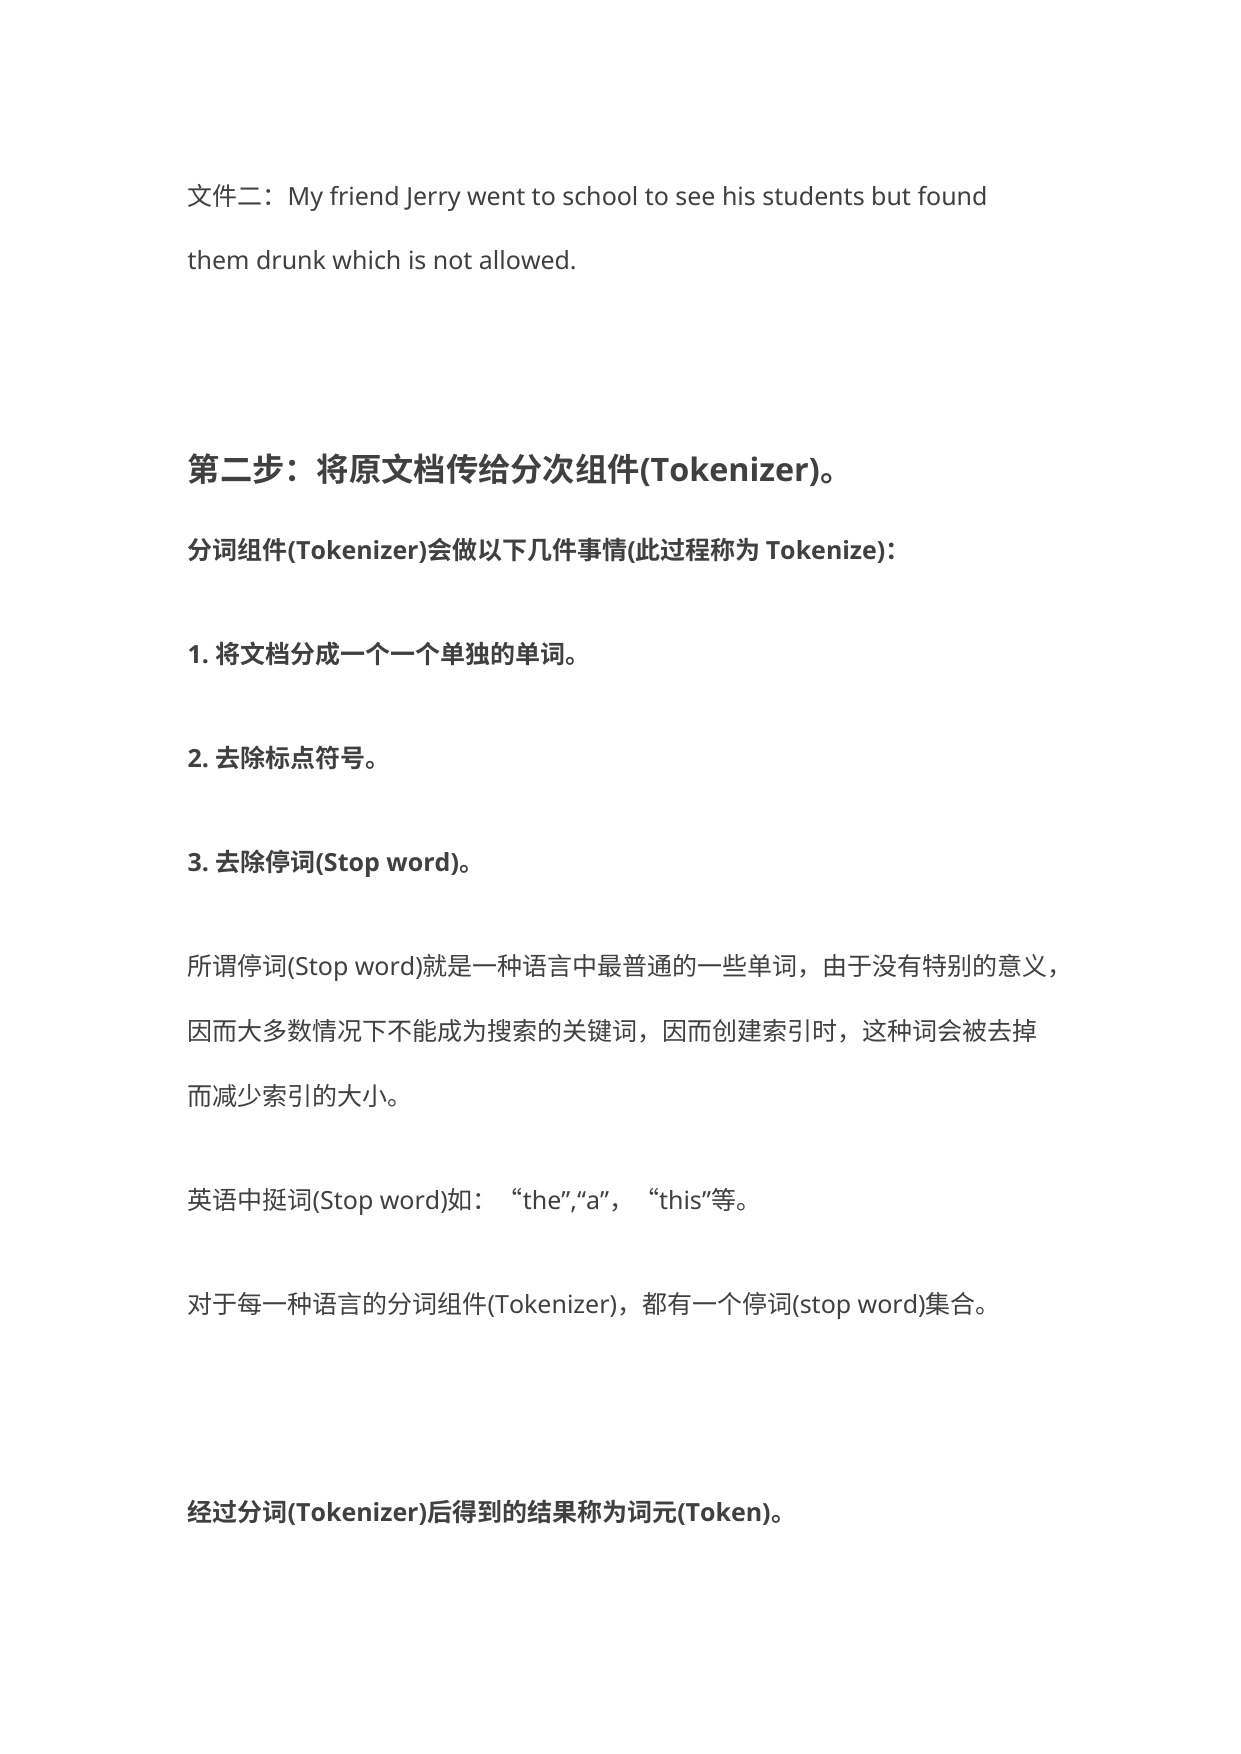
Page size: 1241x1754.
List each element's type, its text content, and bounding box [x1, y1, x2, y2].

text 经过分词(Tokenizer)后得到的结果称为词元(Token)。 [187, 1478, 1053, 1543]
text 3. 去除停词(Stop word)。 [187, 828, 1053, 893]
text 2. 去除标点符号。 [187, 724, 1053, 789]
subtitle 第二步：将原文档传给分次组件(Tokenizer)。 [187, 435, 1053, 500]
text 对于每一种语言的分词组件(Tokenizer)，都有一个停词(stop word)集合。 [187, 1270, 1053, 1335]
text 文件二：My friend Jerry went to school to see his students but found them drunk which is not allowed. [187, 162, 1053, 292]
text 1. 将文档分成一个一个单独的单词。 [187, 620, 1053, 685]
text 所谓停词(Stop word)就是一种语言中最普通的一些单词，由于没有特别的意义，因而大多数情况下不能成为搜索的关键词，因而创建索引时，这种词会被去掉而减少索引的大小。 [187, 932, 1053, 1127]
text 分词组件(Tokenizer)会做以下几件事情(此过程称为Tokenize)： [187, 516, 1053, 581]
text 英语中挺词(Stop word)如：“the”,“a”，“this”等。 [187, 1166, 1053, 1231]
